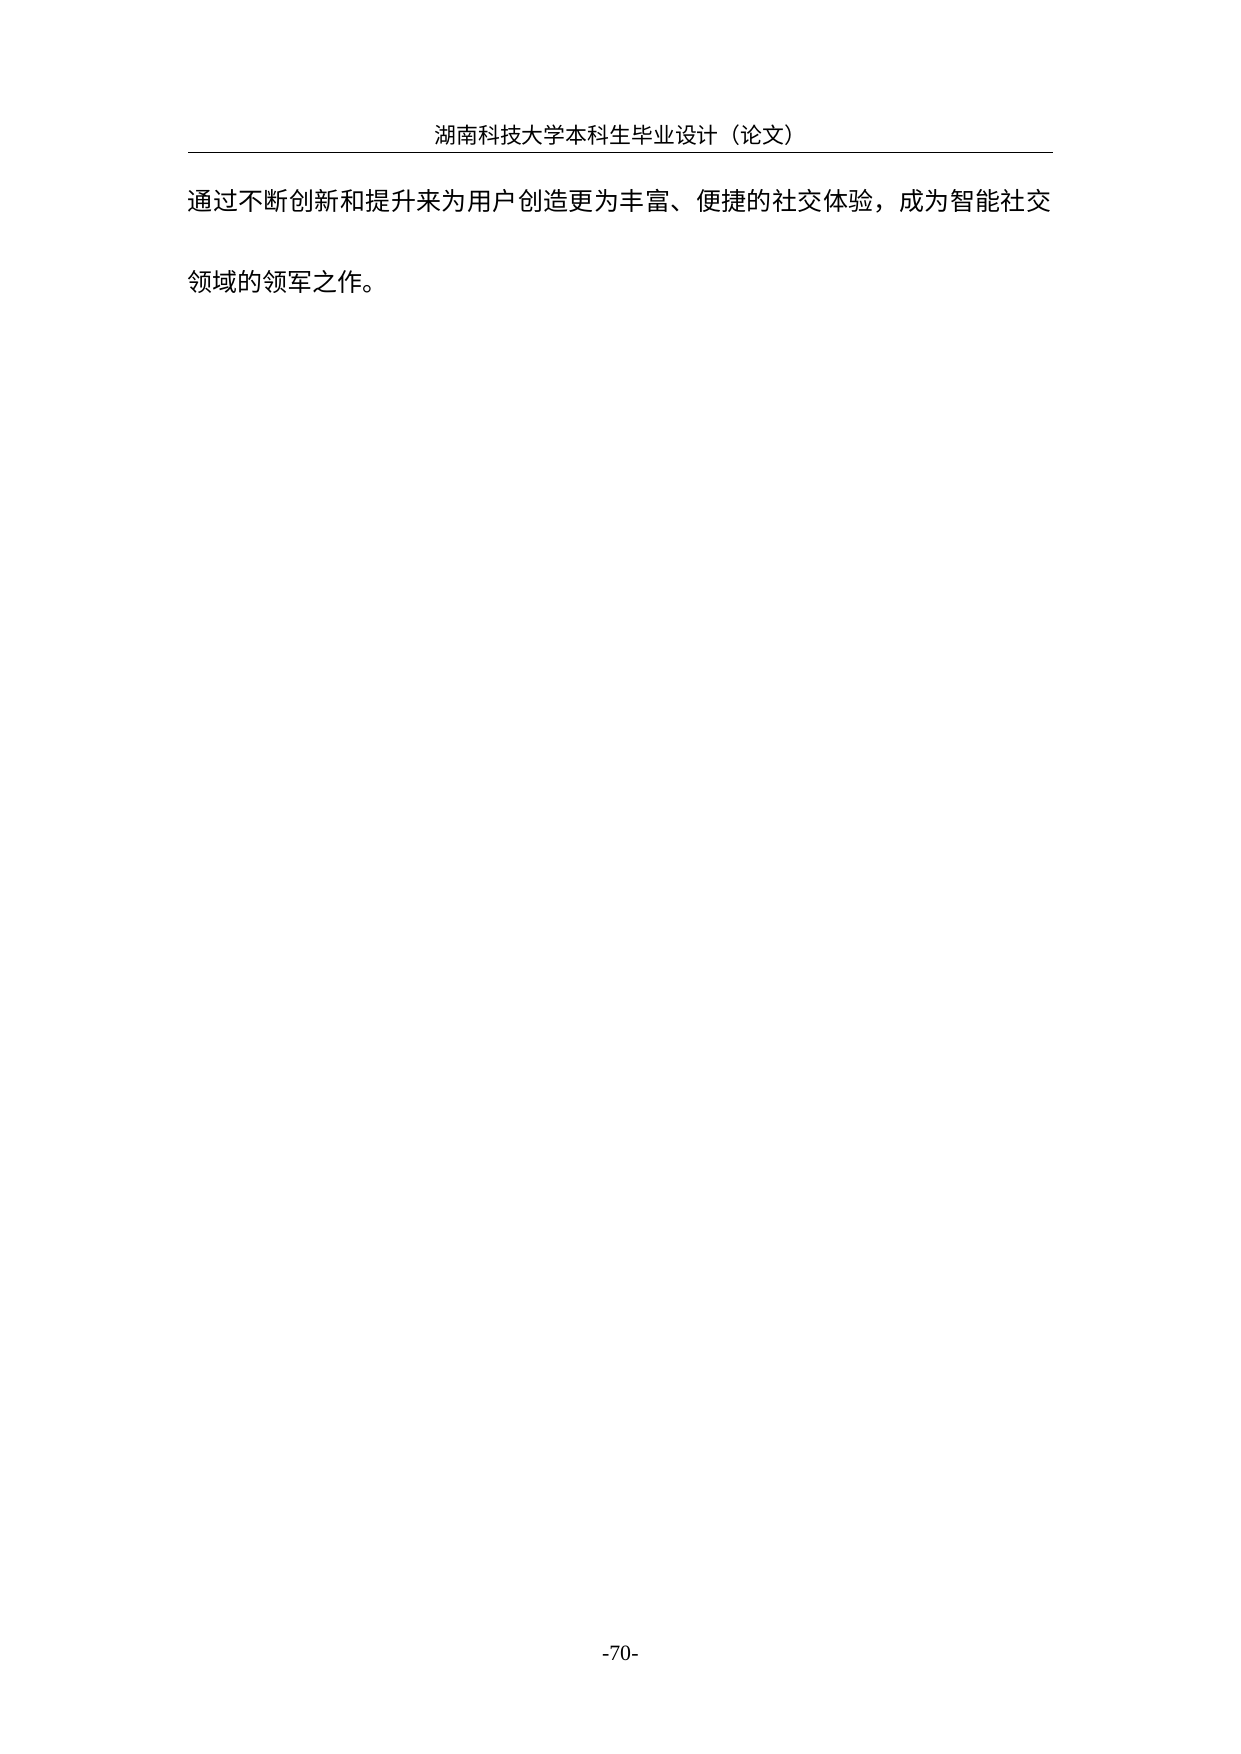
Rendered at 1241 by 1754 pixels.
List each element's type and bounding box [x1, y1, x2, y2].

text [187, 167, 1053, 313]
